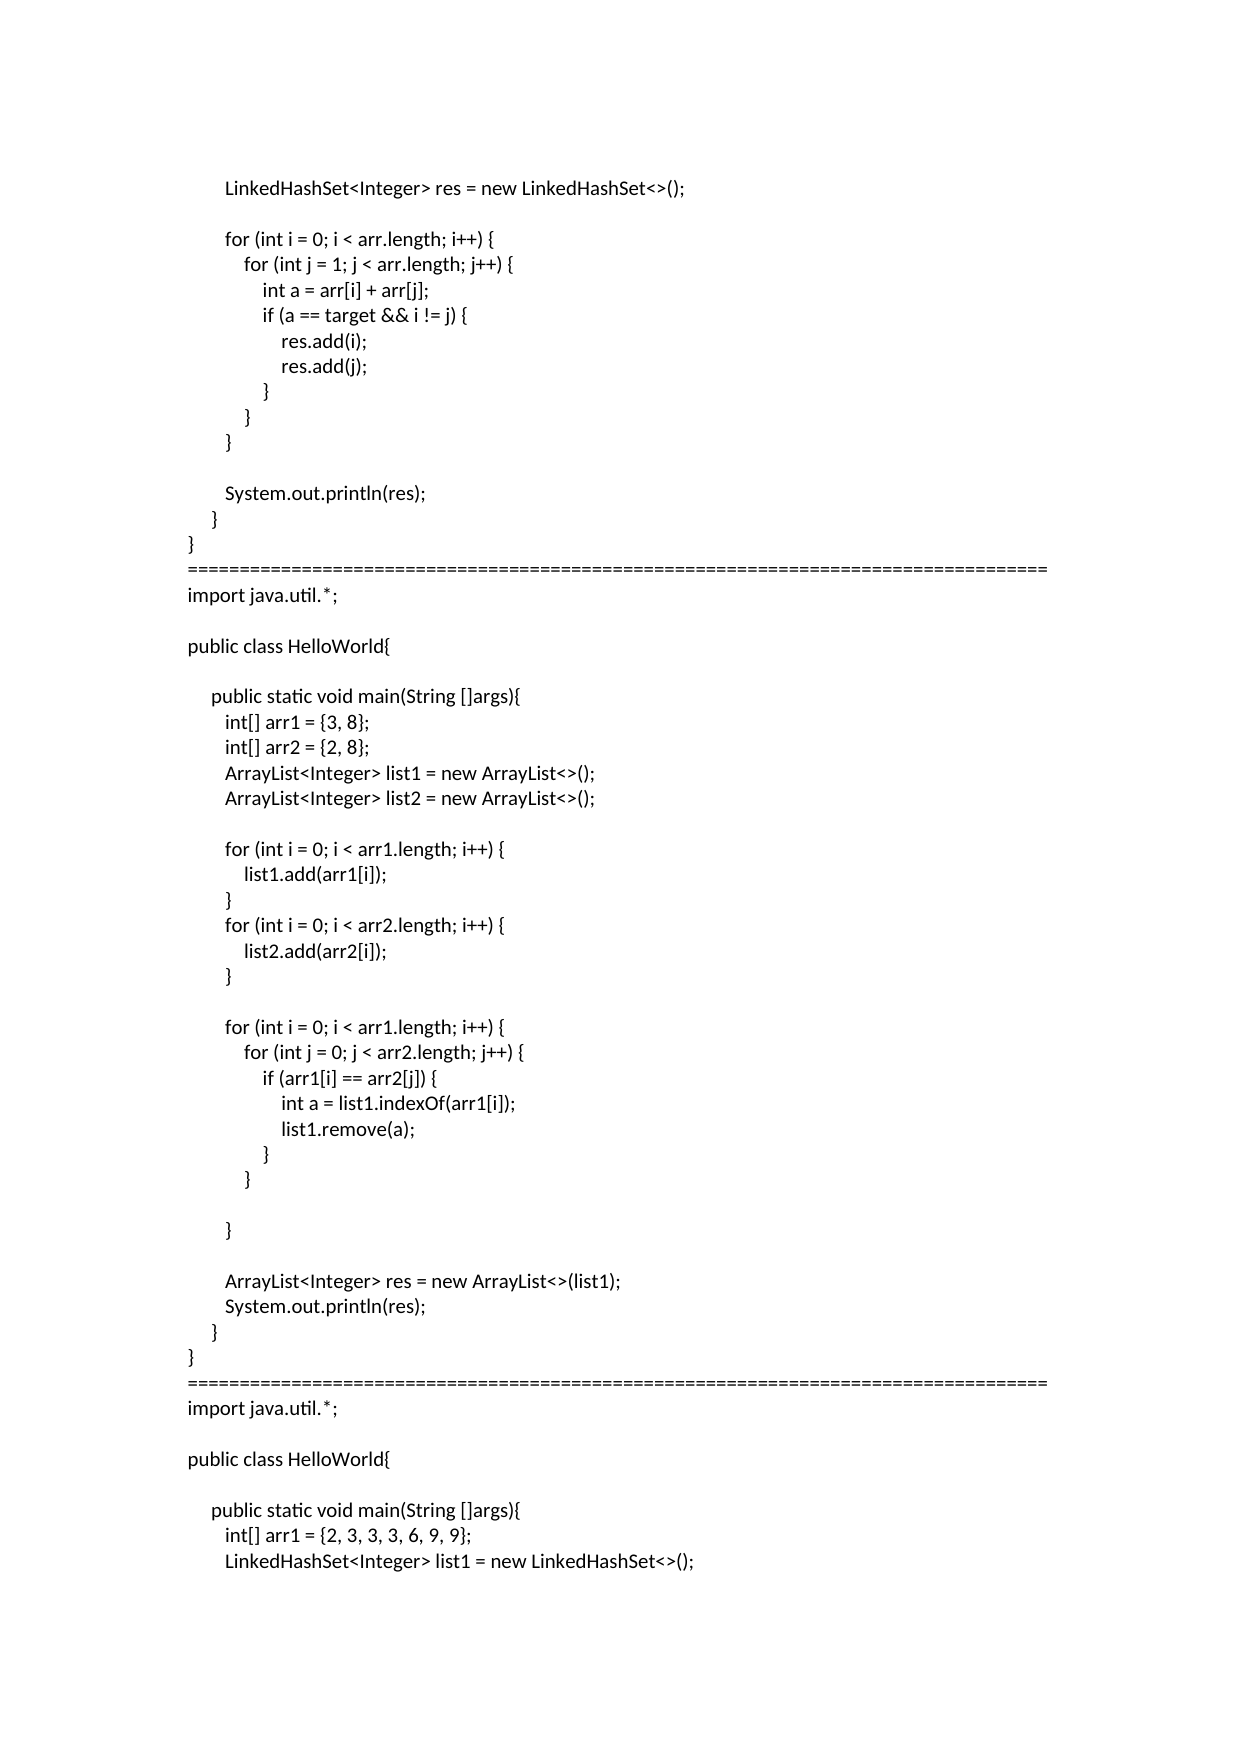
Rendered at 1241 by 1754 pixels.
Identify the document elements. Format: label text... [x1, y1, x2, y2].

text =================================================================================== [187, 1370, 1053, 1395]
text } [187, 1344, 1053, 1370]
text int[] arr2 = {2, 8}; [187, 734, 1053, 760]
text public class HelloWorld{ [187, 1446, 1053, 1472]
text for (int j = 0; j < arr2.length; j++) { [187, 1039, 1053, 1065]
text int[] arr1 = {2, 3, 3, 3, 6, 9, 9}; [187, 1522, 1053, 1548]
text } [187, 963, 1053, 989]
text ArrayList<Integer> list1 = new ArrayList<>(); [187, 760, 1053, 785]
text int a = list1.indexOf(arr1[i]); [187, 1090, 1053, 1116]
text if (a == target && i != j) { [187, 302, 1053, 328]
text public static void main(String []args){ [187, 684, 1053, 709]
text =================================================================================== [187, 557, 1053, 582]
text } [187, 506, 1053, 531]
text ArrayList<Integer> list2 = new ArrayList<>(); [187, 785, 1053, 811]
text } [187, 531, 1053, 557]
text System.out.println(res); [187, 480, 1053, 506]
text for (int i = 0; i < arr2.length; i++) { [187, 912, 1053, 938]
text for (int j = 1; j < arr.length; j++) { [187, 252, 1053, 277]
text for (int i = 0; i < arr1.length; i++) { [187, 836, 1053, 862]
text } [187, 1167, 1053, 1192]
text for (int i = 0; i < arr.length; i++) { [187, 226, 1053, 252]
text if (arr1[i] == arr2[j]) { [187, 1065, 1053, 1090]
text } [187, 379, 1053, 404]
text import java.util.*; [187, 582, 1053, 607]
text LinkedHashSet<Integer> list1 = new LinkedHashSet<>(); [187, 1548, 1053, 1573]
text int[] arr1 = {3, 8}; [187, 709, 1053, 734]
text } [187, 1141, 1053, 1167]
text list1.remove(a); [187, 1116, 1053, 1141]
text } [187, 1217, 1053, 1243]
text public class HelloWorld{ [187, 633, 1053, 658]
text } [187, 404, 1053, 429]
text for (int i = 0; i < arr1.length; i++) { [187, 1014, 1053, 1039]
text } [187, 887, 1053, 912]
text res.add(j); [187, 353, 1053, 379]
text res.add(i); [187, 328, 1053, 353]
text } [187, 1319, 1053, 1344]
text import java.util.*; [187, 1395, 1053, 1421]
text System.out.println(res); [187, 1294, 1053, 1319]
text LinkedHashSet<Integer> res = new LinkedHashSet<>(); [187, 175, 1053, 201]
text list2.add(arr2[i]); [187, 938, 1053, 963]
text } [187, 429, 1053, 455]
text public static void main(String []args){ [187, 1497, 1053, 1522]
text ArrayList<Integer> res = new ArrayList<>(list1); [187, 1268, 1053, 1294]
text list1.add(arr1[i]); [187, 862, 1053, 887]
text int a = arr[i] + arr[j]; [187, 277, 1053, 302]
